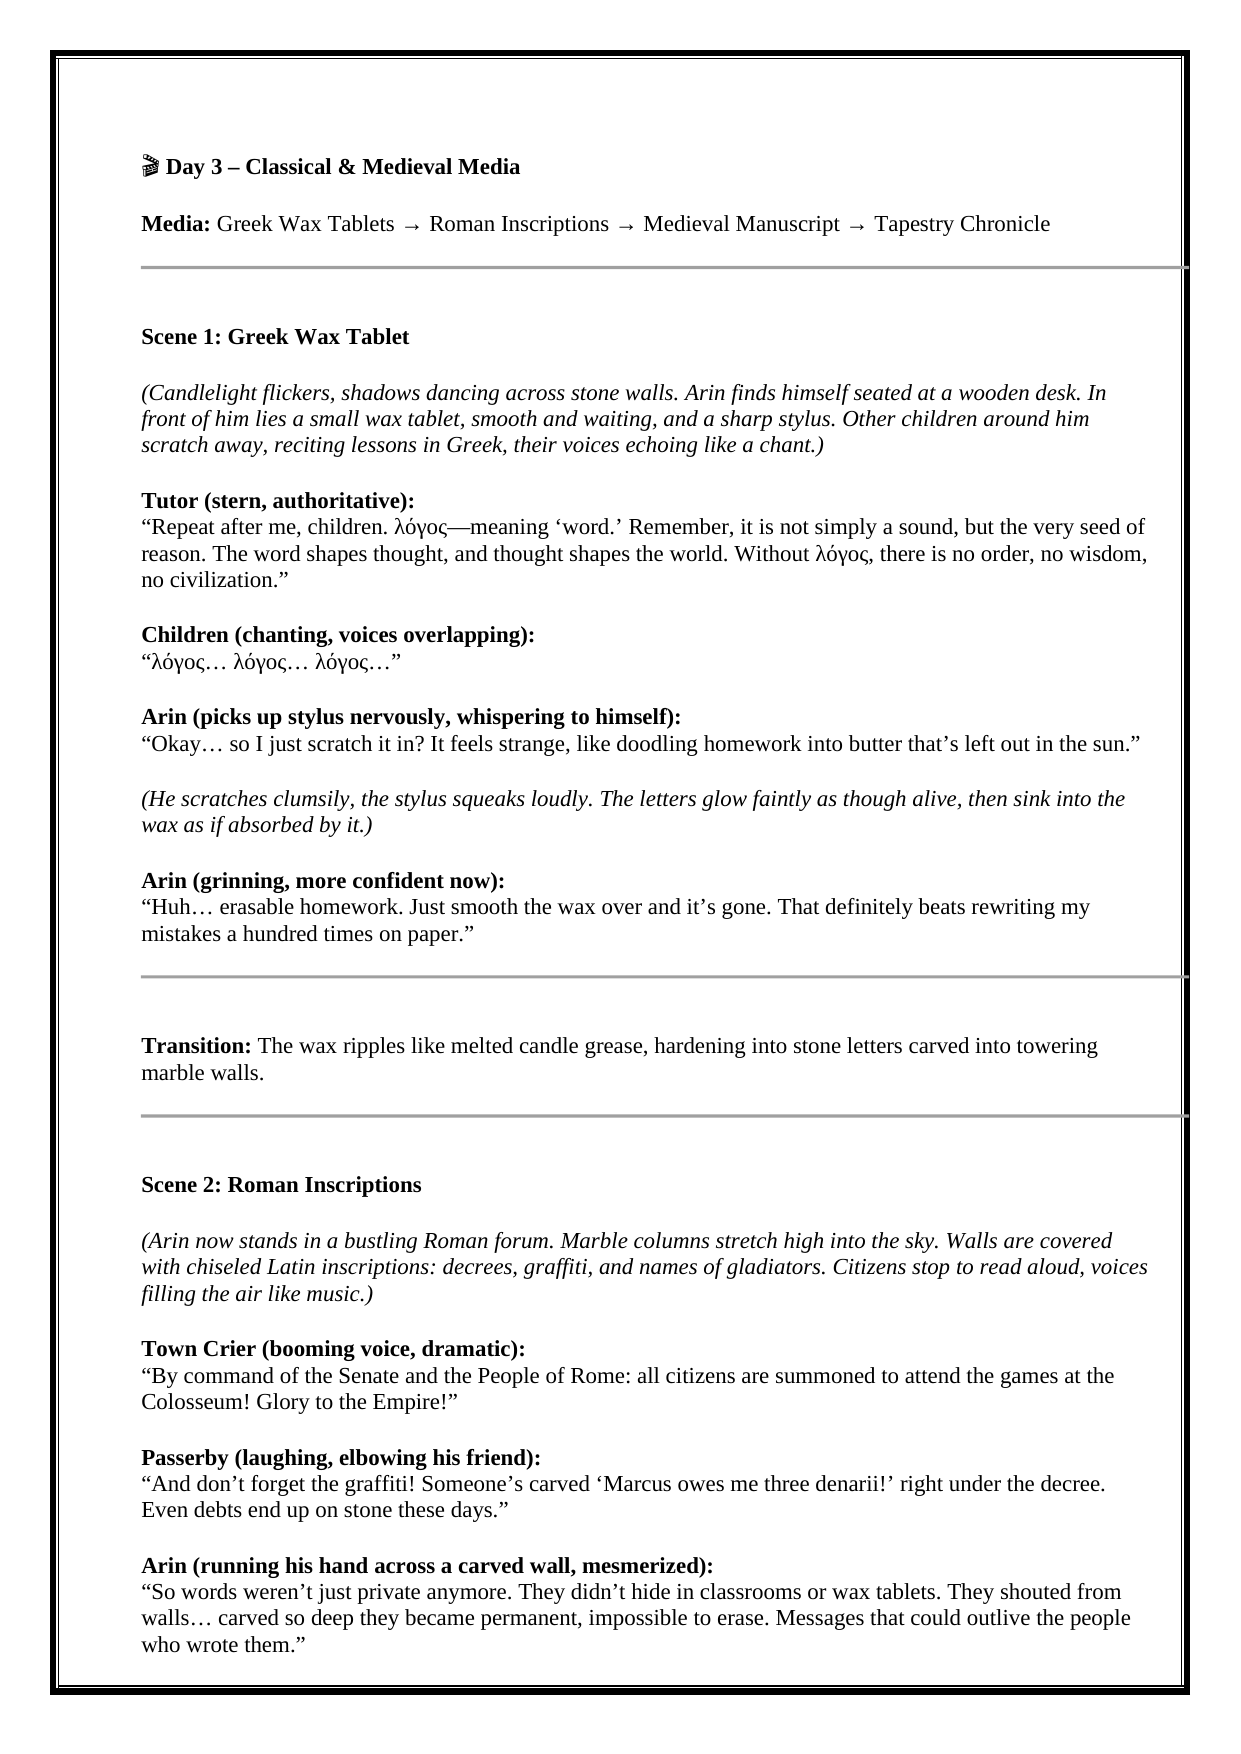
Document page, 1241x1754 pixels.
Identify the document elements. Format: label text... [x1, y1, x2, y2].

text (Candlelight flickers, shadows dancing across stone walls. Arin finds himself seated at a wooden desk. In front of him lies a small wax tablet, smooth and waiting, and a sharp stylus. Other children around him scratch away, reciting lessons in Greek, their voices echoing like a chant.) [141, 379, 1152, 458]
text Passerby (laughing, elbowing his friend): “And don’t forget the graffiti! Someone’s carved ‘Marcus owes me three denarii!’ right under the decree. Even debts end up on stone these days.” [141, 1443, 1152, 1523]
text Transition: The wax ripples like melted candle grease, hardening into stone letters carved into towering marble walls. [141, 1032, 1152, 1085]
text Children (chanting, voices overlapping): “λόγος… λόγος… λόγος…” [141, 621, 1152, 674]
text 🎬 Day 3 – Classical & Medieval Media [141, 150, 1152, 181]
text Arin (running his hand across a carved wall, mesmerized): “So words weren’t just private anymore. They didn’t hide in classrooms or wax tablets. They shouted from walls… carved so deep they became permanent, impossible to erase. Messages that could outlive the people who wrote them.” [141, 1552, 1152, 1657]
text Town Crier (booming voice, dramatic): “By command of the Senate and the People of Rome: all citizens are summoned to attend the games at the Colosseum! Glory to the Empire!” [141, 1335, 1152, 1414]
text Arin (picks up stylus nervously, whispering to himself): “Okay… so I just scratch it in? It feels strange, like doodling homework into butter that’s left out in the sun.” [141, 703, 1152, 756]
text Media: Greek Wax Tablets → Roman Inscriptions → Medieval Manuscript → Tapestry Chronicle [141, 210, 1152, 237]
text Scene 2: Roman Inscriptions [141, 1172, 1152, 1198]
text (Arin now stands in a bustling Roman forum. Marble columns stretch high into the sky. Walls are covered with chiseled Latin inscriptions: decrees, graffiti, and names of gladiators. Citizens stop to read aloud, voices filling the air like music.) [141, 1227, 1152, 1306]
text Scene 1: Greek Wax Tablet [141, 323, 1152, 349]
text (He scratches clumsily, the stylus squeaks loudly. The letters glow faintly as though alive, then sink into the wax as if absorbed by it.) [141, 785, 1152, 838]
text Tutor (stern, authoritative): “Repeat after me, children. λόγος—meaning ‘word.’ Remember, it is not simply a sound, but the very seed of reason. The word shapes thought, and thought shapes the world. Without λόγος, there is no order, no wisdom, no civilization.” [141, 487, 1152, 592]
text Arin (grinning, more confident now): “Huh… erasable homework. Just smooth the wax over and it’s gone. That definitely beats rewriting my mistakes a hundred times on paper.” [141, 867, 1152, 946]
